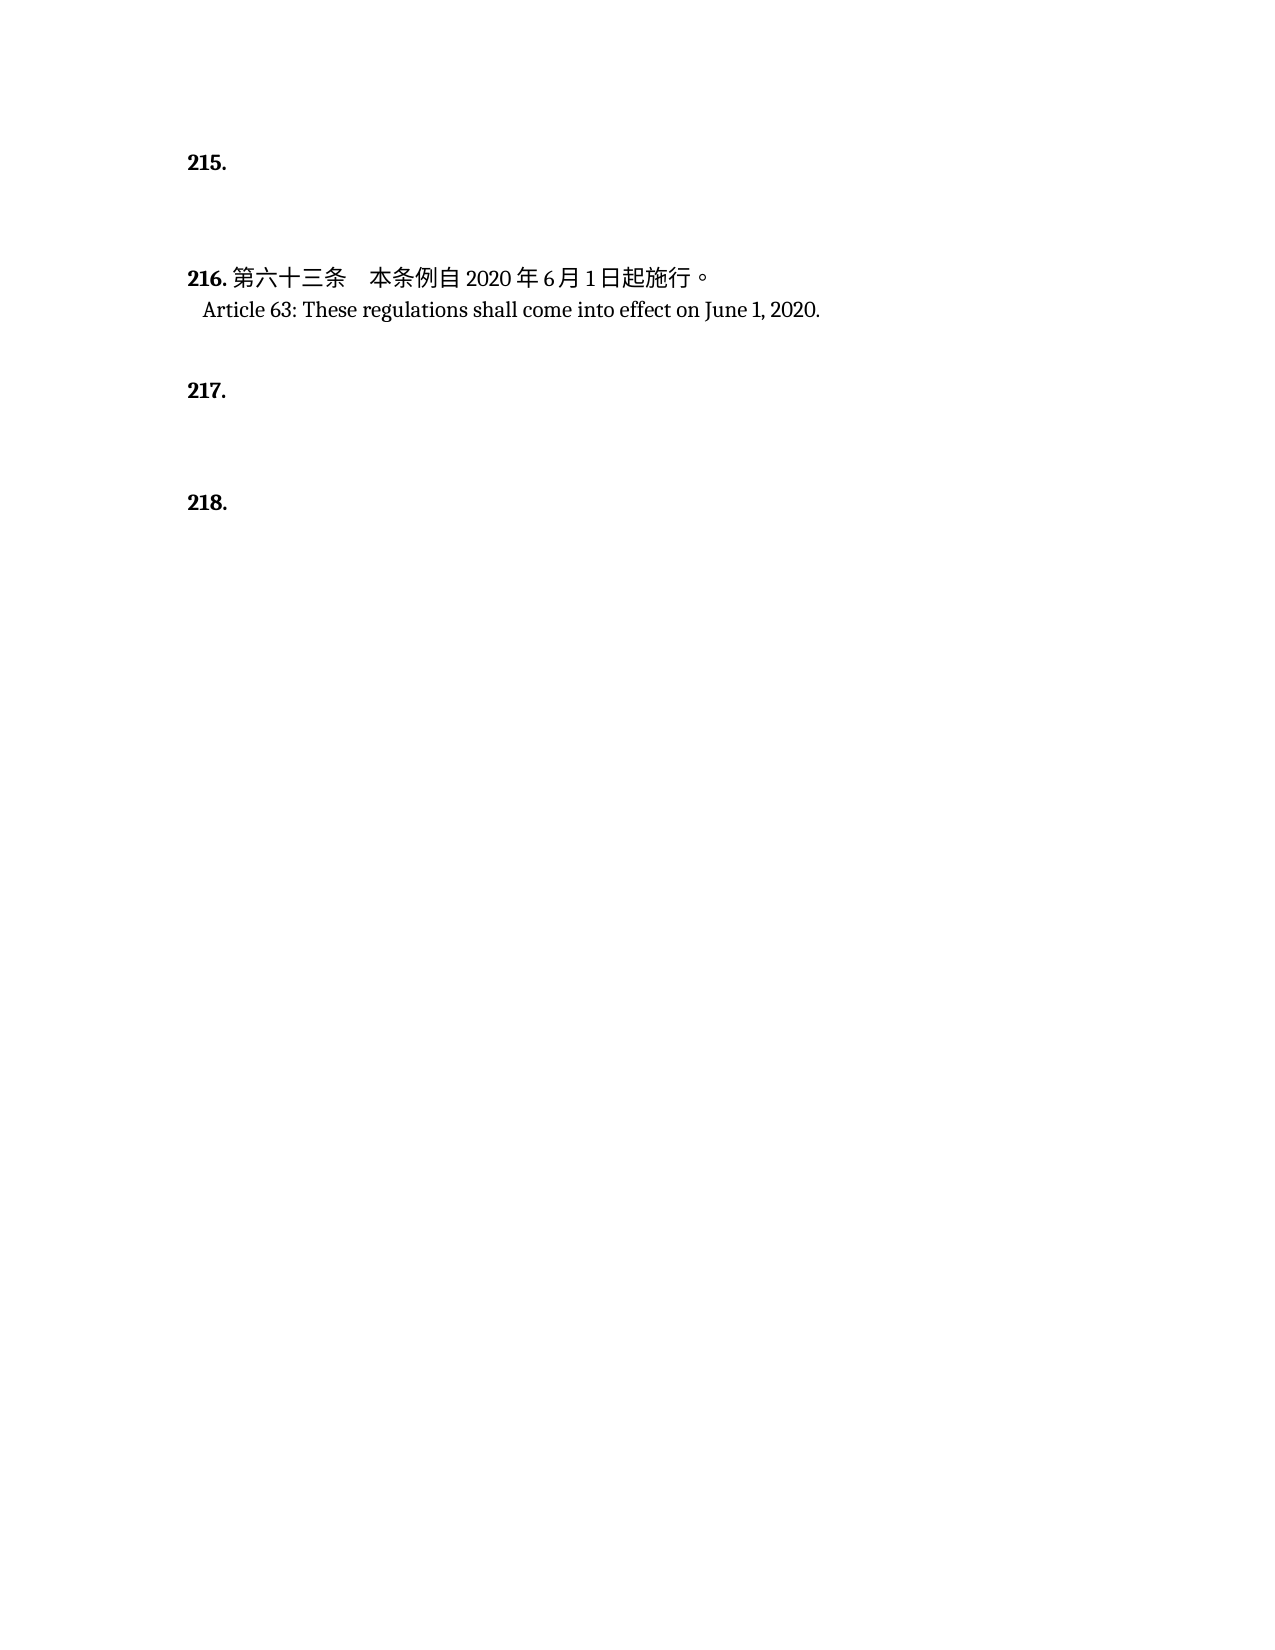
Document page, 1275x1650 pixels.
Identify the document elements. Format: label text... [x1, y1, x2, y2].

text 218. [187, 489, 1087, 576]
text 215. [187, 150, 1087, 237]
text 216. 第六十三条 本条例自2020年6月1日起施行。 Article 63: These regulations shall come into effect on June 1, 2020. [187, 261, 1087, 353]
text 217. [187, 378, 1087, 464]
